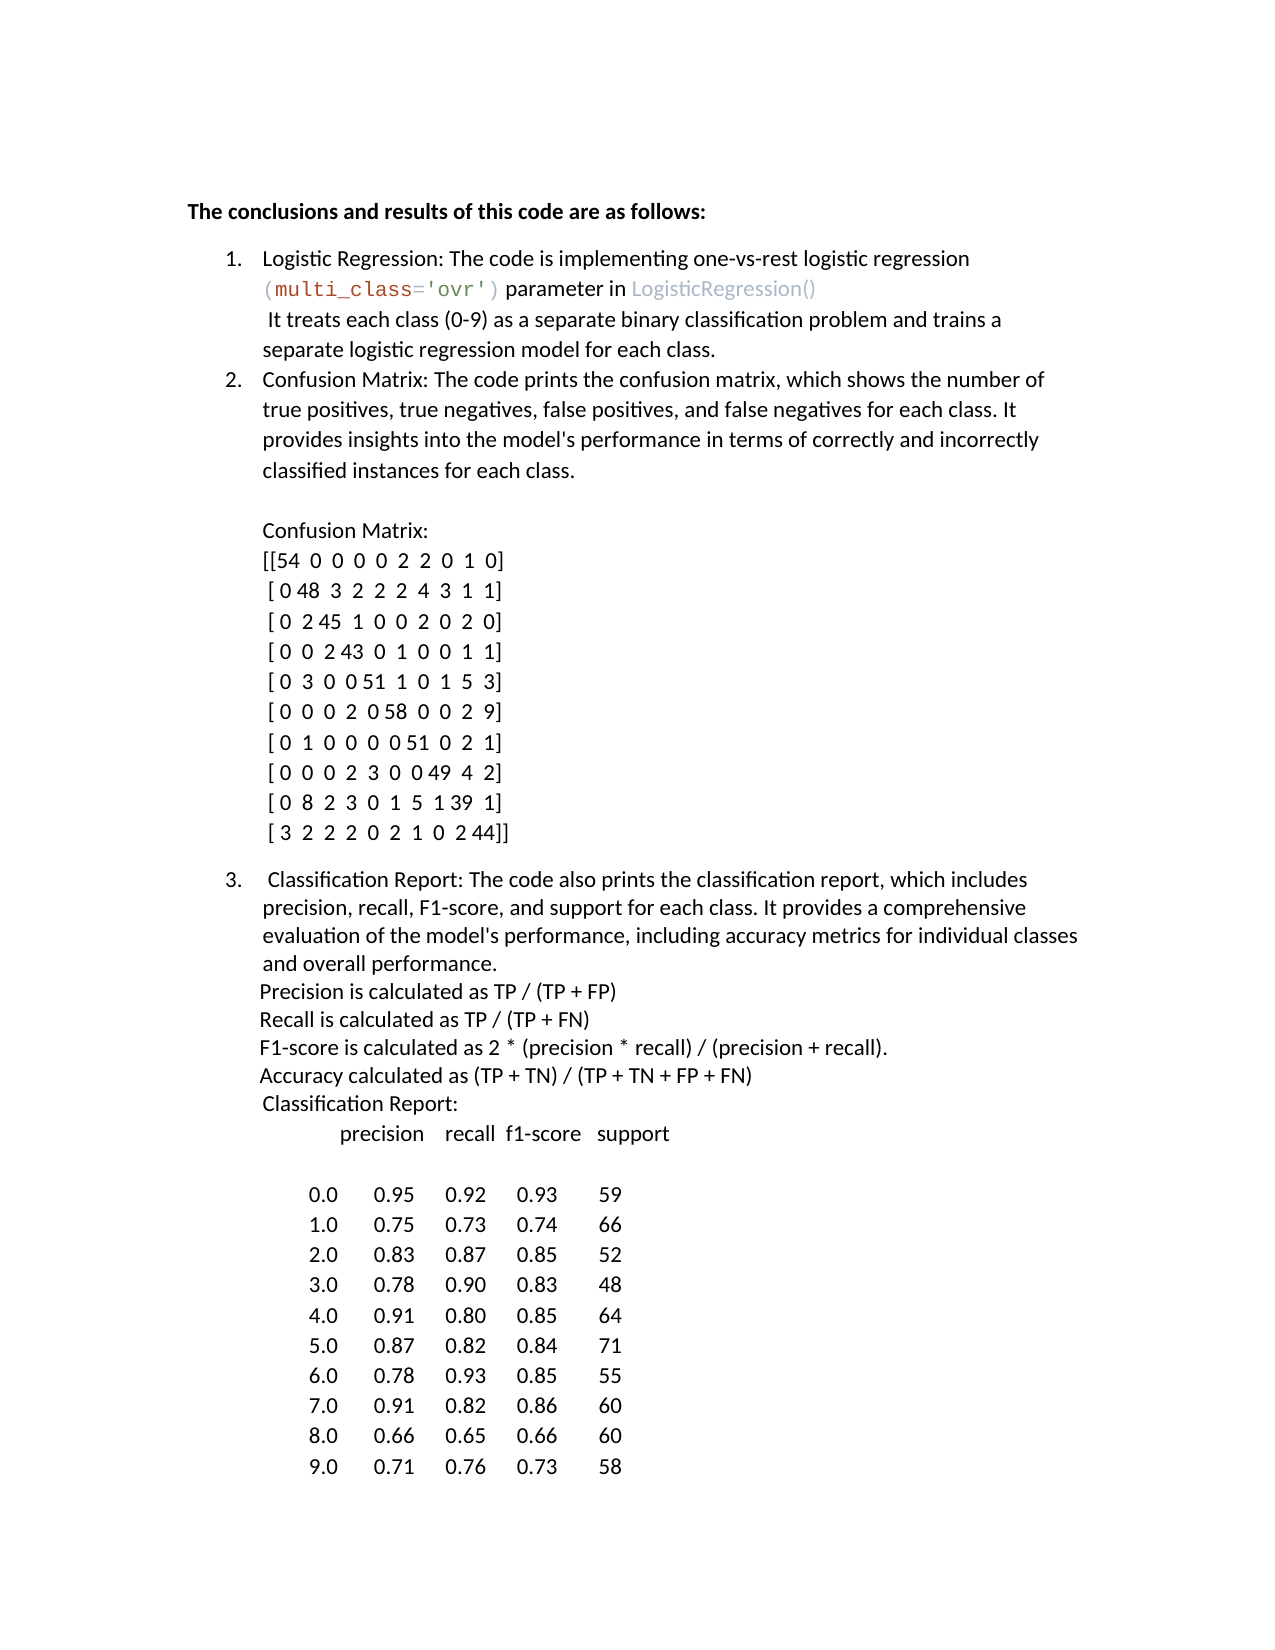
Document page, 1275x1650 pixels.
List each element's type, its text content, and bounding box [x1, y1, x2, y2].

list Classification Report: The code also prints the classification report, which includes precision, recall, F1-score, and support for each class. It provides a comprehensive evaluation of the model's performance, including accuracy metrics for individual classes and overall performance. [225, 865, 1087, 977]
list precision recall f1-score support [262, 1119, 1087, 1147]
list 2.0 0.83 0.87 0.85 52 [262, 1240, 1087, 1268]
list 8.0 0.66 0.65 0.66 60 [262, 1422, 1087, 1449]
text Recall is calculated as TP / (TP + FN) [187, 1005, 1087, 1033]
list [ 3 2 2 2 0 2 1 0 2 44]] [262, 818, 1087, 846]
list [ 0 0 0 2 0 58 0 0 2 9] [262, 697, 1087, 725]
list [ 0 0 2 43 0 1 0 0 1 1] [262, 637, 1087, 665]
list [ 0 0 0 2 3 0 0 49 4 2] [262, 758, 1087, 786]
list [ 0 3 0 0 51 1 0 1 5 3] [262, 667, 1087, 695]
list [ 0 48 3 2 2 2 4 3 1 1] [262, 577, 1087, 604]
list [ 0 1 0 0 0 0 51 0 2 1] [262, 728, 1087, 756]
list 6.0 0.78 0.93 0.85 55 [262, 1361, 1087, 1389]
list 7.0 0.91 0.82 0.86 60 [262, 1391, 1087, 1419]
list It treats each class (0-9) as a separate binary classification problem and trains a separate logistic regression model for each class. [262, 305, 1087, 363]
list Logistic Regression: The code is implementing one-vs-rest logistic regression (multi_class='ovr') parameter in LogisticRegression() [225, 244, 1087, 302]
list Confusion Matrix: [262, 516, 1087, 544]
list [[54 0 0 0 0 2 2 0 1 0] [262, 546, 1087, 574]
list 3.0 0.78 0.90 0.83 48 [262, 1271, 1087, 1298]
text F1-score is calculated as 2 * (precision * recall) / (precision + recall). [187, 1033, 1087, 1061]
list 1.0 0.75 0.73 0.74 66 [262, 1210, 1087, 1238]
text Precision is calculated as TP / (TP + FP) [187, 977, 1087, 1005]
text Accuracy calculated as (TP + TN) / (TP + TN + FP + FN) [187, 1061, 1087, 1089]
list 0.0 0.95 0.92 0.93 59 [262, 1180, 1087, 1208]
list [ 0 2 45 1 0 0 2 0 2 0] [262, 607, 1087, 635]
list 9.0 0.71 0.76 0.73 58 [262, 1452, 1087, 1480]
list Classification Report: [262, 1089, 1087, 1117]
list 5.0 0.87 0.82 0.84 71 [262, 1331, 1087, 1359]
text The conclusions and results of this code are as follows: [187, 197, 1087, 225]
list Confusion Matrix: The code prints the confusion matrix, which shows the number of true positives, true negatives, false positives, and false negatives for each class. It provides insights into the model's performance in terms of correctly and incorrectly classified instances for each class. [225, 365, 1087, 484]
list [ 0 8 2 3 0 1 5 1 39 1] [262, 788, 1087, 816]
list 4.0 0.91 0.80 0.85 64 [262, 1301, 1087, 1329]
